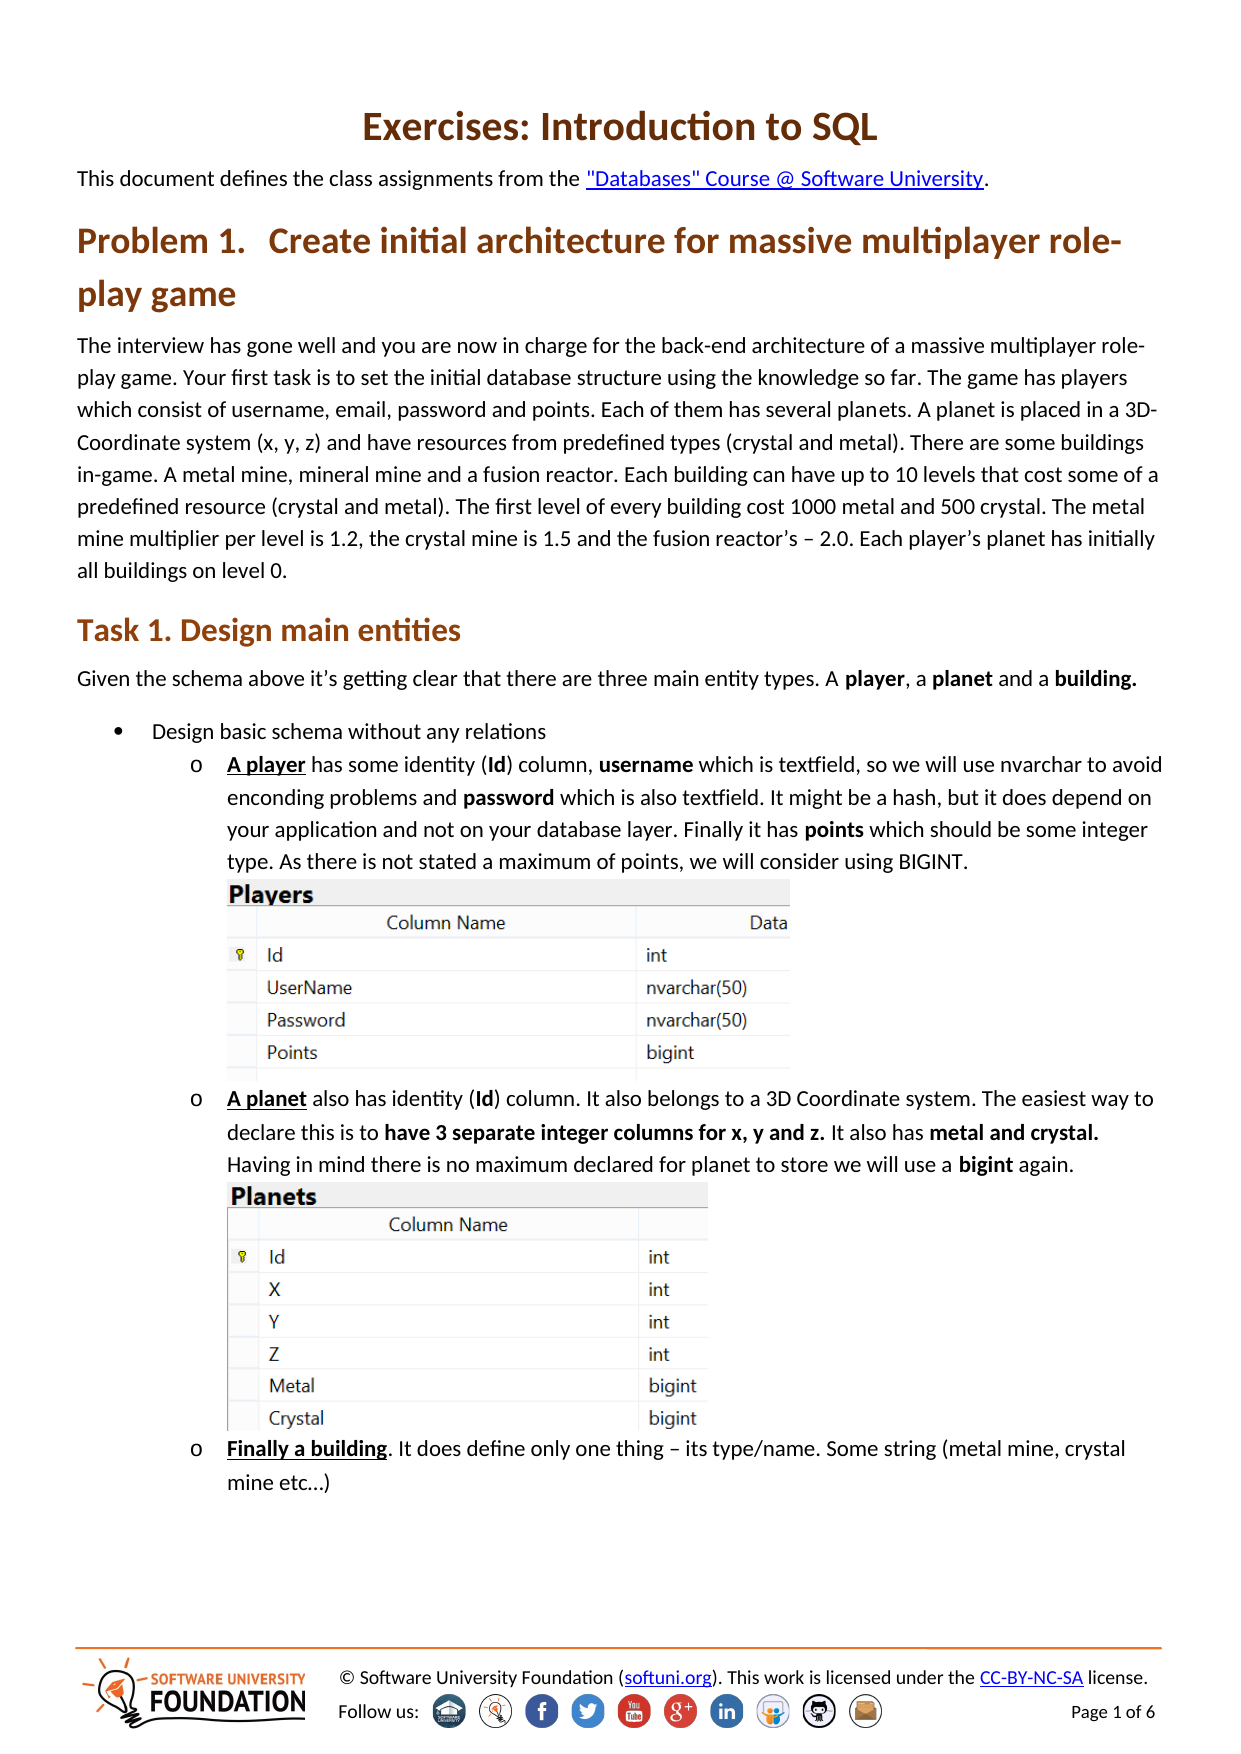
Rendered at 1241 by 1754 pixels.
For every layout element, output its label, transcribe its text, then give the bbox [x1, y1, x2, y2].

list A player has some identity (Id) column, username which is textfield, so we will use nvarchar to avoid enconding problems and password which is also textfield. It might be a hash, but it does depend on your application and not on your database layer. Finally it has points which should be some integer type. As there is not stated a maximum of points, we will consider using BIGINT. [189, 750, 1163, 875]
list Finally a building. It does define only one thing – its type/name. Some string (metal mine, crystal mine etc…) [189, 1434, 1163, 1496]
picture [849, 1694, 882, 1728]
picture [479, 1694, 512, 1728]
picture [802, 1694, 836, 1728]
picture [226, 879, 790, 1081]
subtitle Task 1. Design main entities [77, 609, 1163, 650]
picture [81, 1656, 305, 1729]
text Given the schema above it’s getting clear that there are three main entity types. A player, a planet and a building. [77, 664, 1163, 692]
subtitle Exercises: Introduction to SQL [77, 99, 1163, 150]
list A planet also has identity (Id) column. It also belongs to a 3D Coordinate system. The easiest way to declare this is to have 3 separate integer columns for x, y and z. It also has metal and crystal. Having in mind there is no maximum declared for planet to store we will use a bigint again. [189, 1084, 1163, 1178]
subtitle Create initial architecture for massive multiplayer role-play game [77, 217, 1163, 316]
picture [710, 1694, 744, 1728]
picture [664, 1694, 697, 1728]
list Design basic schema without any relations [114, 717, 1163, 746]
text The interview has gone well and you are now in charge for the back-end architecture of a massive multiplayer role-play game. Your first task is to set the initial database structure using the knowledge so far. The game has players which consist of username, email, password and points. Each of them has several planets. A planet is placed in a 3D-Coordinate system (x, y, z) and have resources from predefined types (crystal and metal). There are some buildings in-game. A metal mine, mineral mine and a fusion reactor. Each building can have up to 10 levels that cost some of a predefined resource (crystal and metal). The first level of every building cost 1000 metal and 500 crystal. The metal mine multiplier per level is 1.2, the crystal mine is 1.5 and the fusion reactor’s – 2.0. Each player’s planet has initially all buildings on level 0. [77, 331, 1163, 584]
picture [756, 1694, 790, 1728]
picture [432, 1694, 466, 1728]
picture [525, 1694, 559, 1728]
text This document defines the class assignments from the "Databases" Course @ Software University. [77, 164, 1163, 192]
picture [617, 1694, 651, 1728]
picture [226, 1182, 708, 1431]
picture [571, 1694, 605, 1728]
